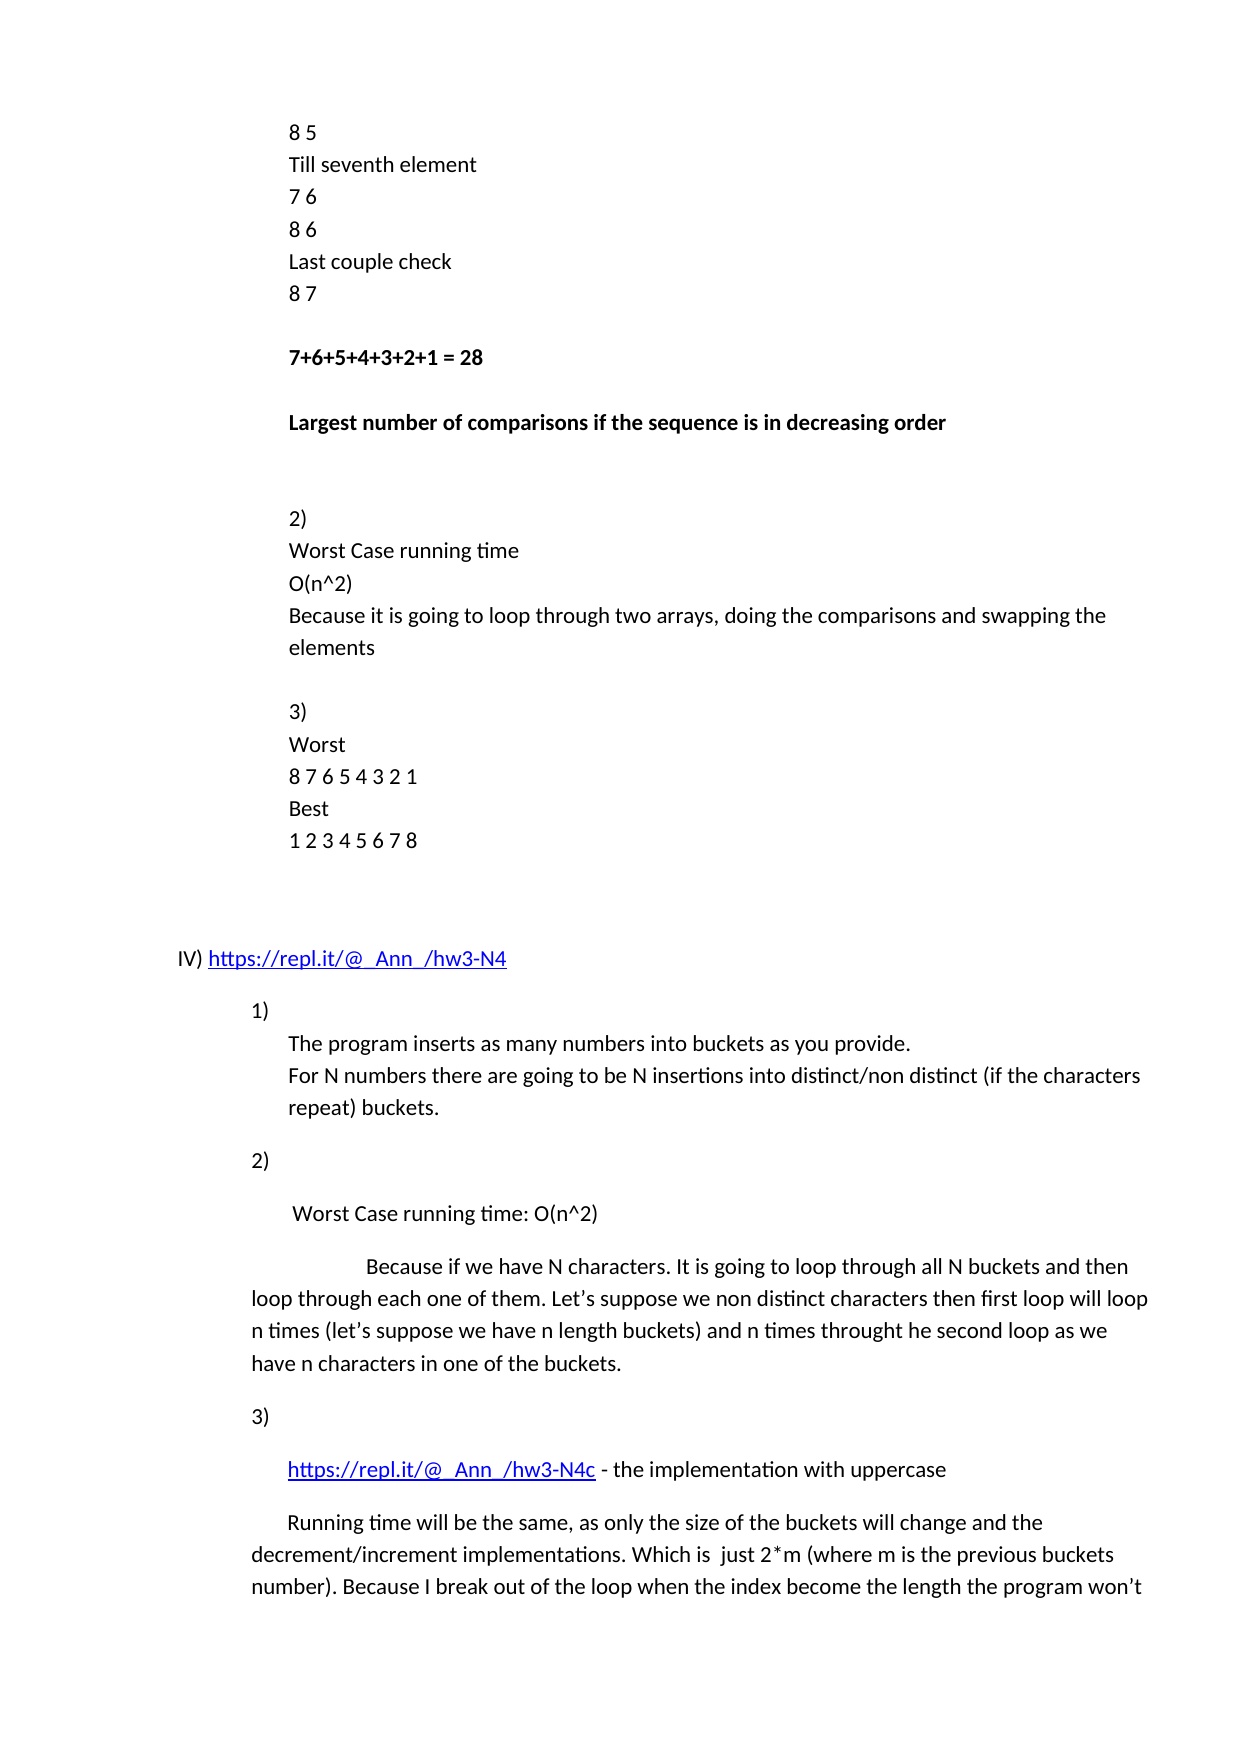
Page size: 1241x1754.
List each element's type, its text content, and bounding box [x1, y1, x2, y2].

list Worst Case running time [288, 537, 1152, 564]
text Because if we have N characters. It is going to loop through all N buckets and then loop through each one of them. Let’s suppose we non distinct characters then first loop will loop n times (let’s suppose we have n length buckets) and n times throught he second loop as we have n characters in one of the buckets. [251, 1252, 1152, 1377]
list 8 7 6 5 4 3 2 1 [288, 762, 1152, 790]
list Largest number of comparisons if the sequence is in decreasing order [288, 408, 1152, 436]
text 2) [177, 1146, 1152, 1174]
list 7 6 [288, 182, 1152, 211]
text 3) [251, 1402, 1152, 1430]
list O(n^2) [288, 569, 1152, 597]
list 1 2 3 4 5 6 7 8 [288, 826, 1152, 854]
list Because it is going to loop through two arrays, doing the comparisons and swapping the elements [288, 601, 1152, 661]
list 7+6+5+4+3+2+1 = 28 [288, 343, 1152, 371]
list 8 5 [288, 118, 1152, 146]
text Worst Case running time: O(n^2) [177, 1199, 1152, 1227]
list 8 6 [288, 215, 1152, 243]
list The program inserts as many numbers into buckets as you provide. [288, 1029, 1152, 1057]
list Till seventh element [288, 150, 1152, 178]
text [251, 1508, 1152, 1600]
list 8 7 [288, 279, 1152, 307]
list Worst [288, 730, 1152, 758]
list Last couple check [288, 247, 1152, 275]
list 3) [288, 697, 1152, 726]
list For N numbers there are going to be N insertions into distinct/non distinct (if the characters repeat) buckets. [288, 1061, 1152, 1121]
text IV) https://repl.it/@_Ann_/hw3-N4 [177, 944, 1152, 972]
list 2) [288, 504, 1152, 532]
list Best [288, 794, 1152, 822]
text https://repl.it/@_Ann_/hw3-N4c - the implementation with uppercase [251, 1455, 1152, 1483]
